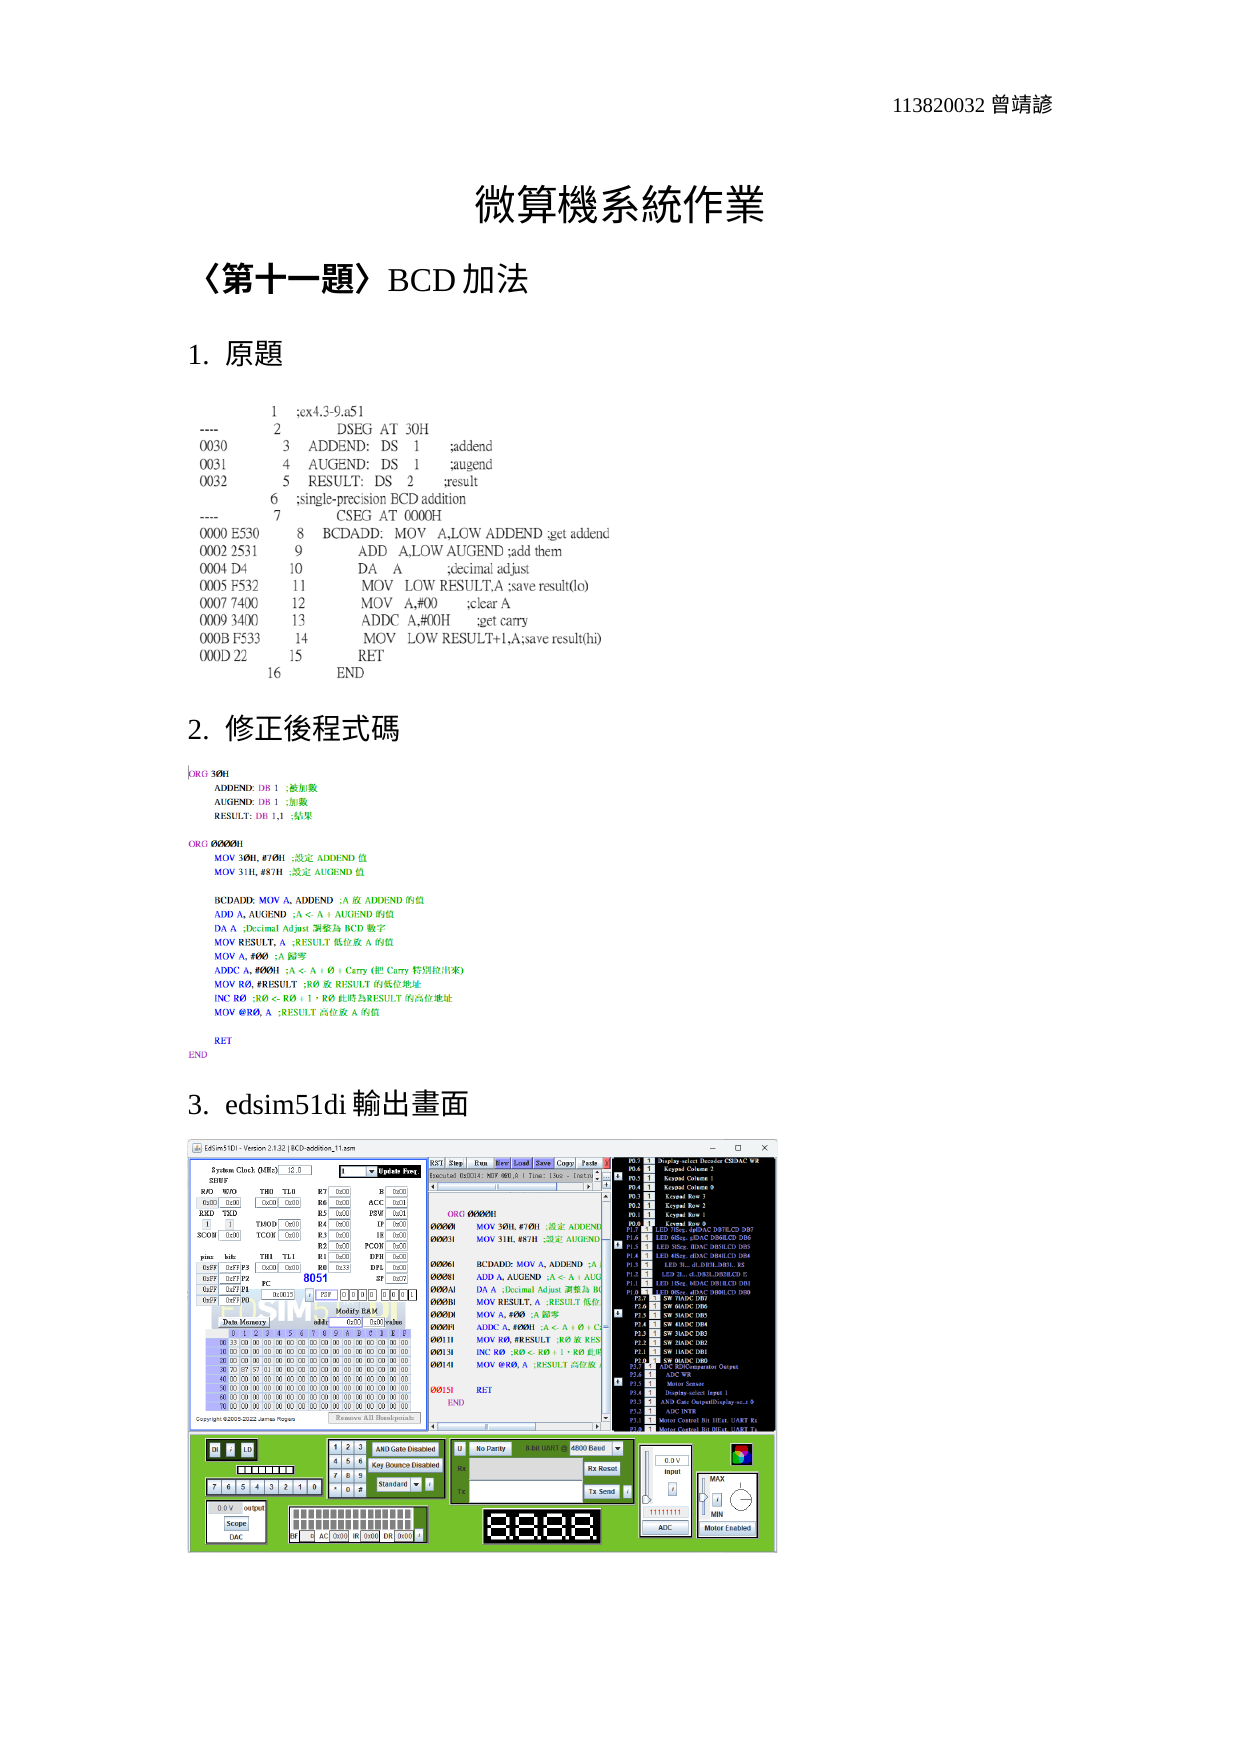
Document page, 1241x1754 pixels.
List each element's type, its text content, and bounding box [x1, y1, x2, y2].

picture [187, 389, 620, 685]
list 原題 [187, 314, 1053, 389]
picture [187, 1139, 778, 1553]
text 微算機系統作業 [187, 164, 1053, 239]
list 修正後程式碼 [187, 689, 1053, 764]
text 〈第十一題〉BCD加法 [187, 239, 1053, 314]
picture [187, 764, 465, 1060]
list edsim51di輸出畫面 [187, 1064, 1053, 1139]
